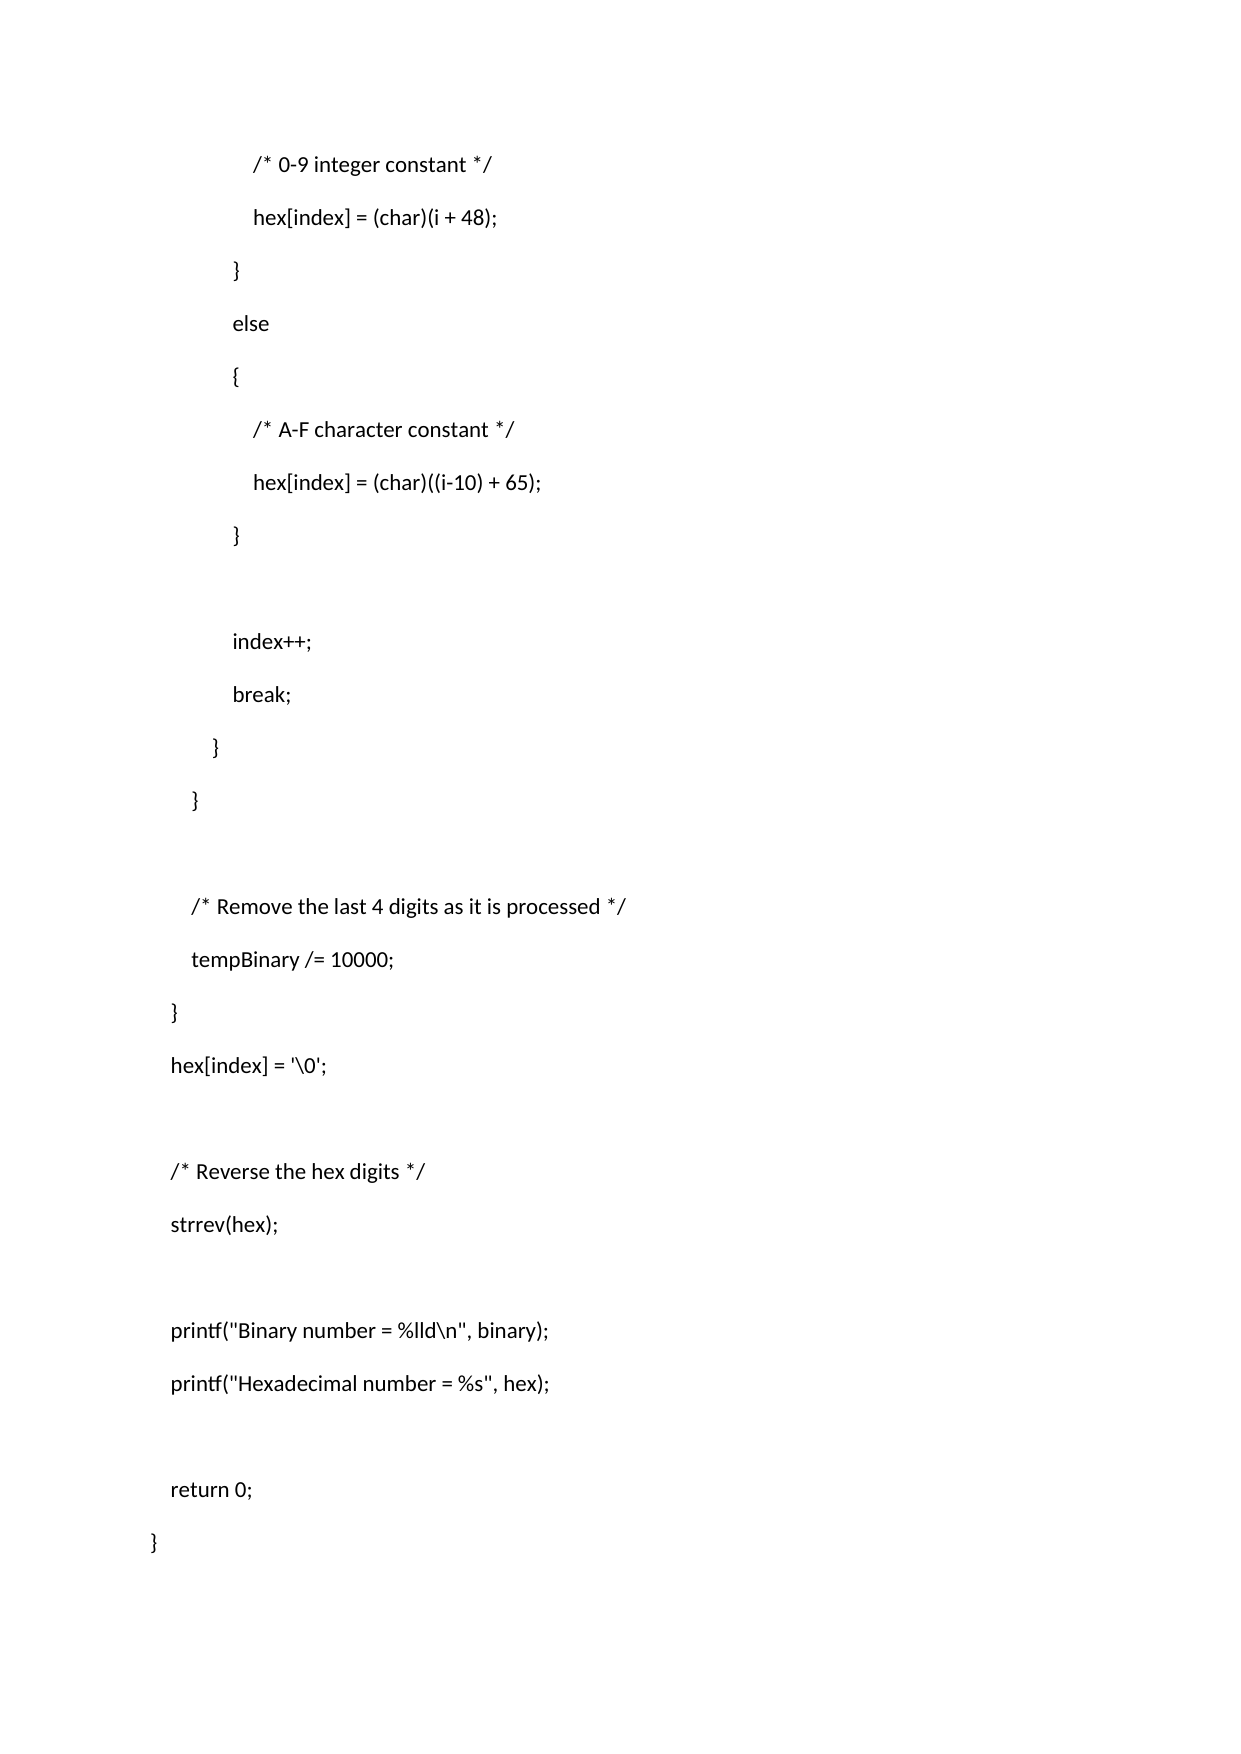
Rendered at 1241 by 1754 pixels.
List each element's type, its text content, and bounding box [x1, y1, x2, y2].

text /* 0-9 integer constant */ [150, 150, 1090, 178]
text /* A-F character constant */ [150, 415, 1090, 443]
text /* Reverse the hex digits */ [150, 1157, 1090, 1185]
text } [150, 786, 1090, 814]
text } [150, 256, 1090, 284]
text else [150, 309, 1090, 337]
text } [150, 1528, 1090, 1557]
text strrev(hex); [150, 1210, 1090, 1238]
text return 0; [150, 1476, 1090, 1503]
text tempBinary /= 10000; [150, 945, 1090, 973]
text break; [150, 680, 1090, 708]
text printf("Binary number = %lld\n", binary); [150, 1316, 1090, 1344]
text /* Remove the last 4 digits as it is processed */ [150, 892, 1090, 920]
text { [150, 362, 1090, 390]
text hex[index] = (char)(i + 48); [150, 203, 1090, 231]
text hex[index] = '\0'; [150, 1051, 1090, 1079]
text } [150, 733, 1090, 761]
text printf("Hexadecimal number = %s", hex); [150, 1369, 1090, 1397]
text index++; [150, 627, 1090, 655]
text } [150, 998, 1090, 1026]
text hex[index] = (char)((i-10) + 65); [150, 468, 1090, 496]
text } [150, 521, 1090, 549]
